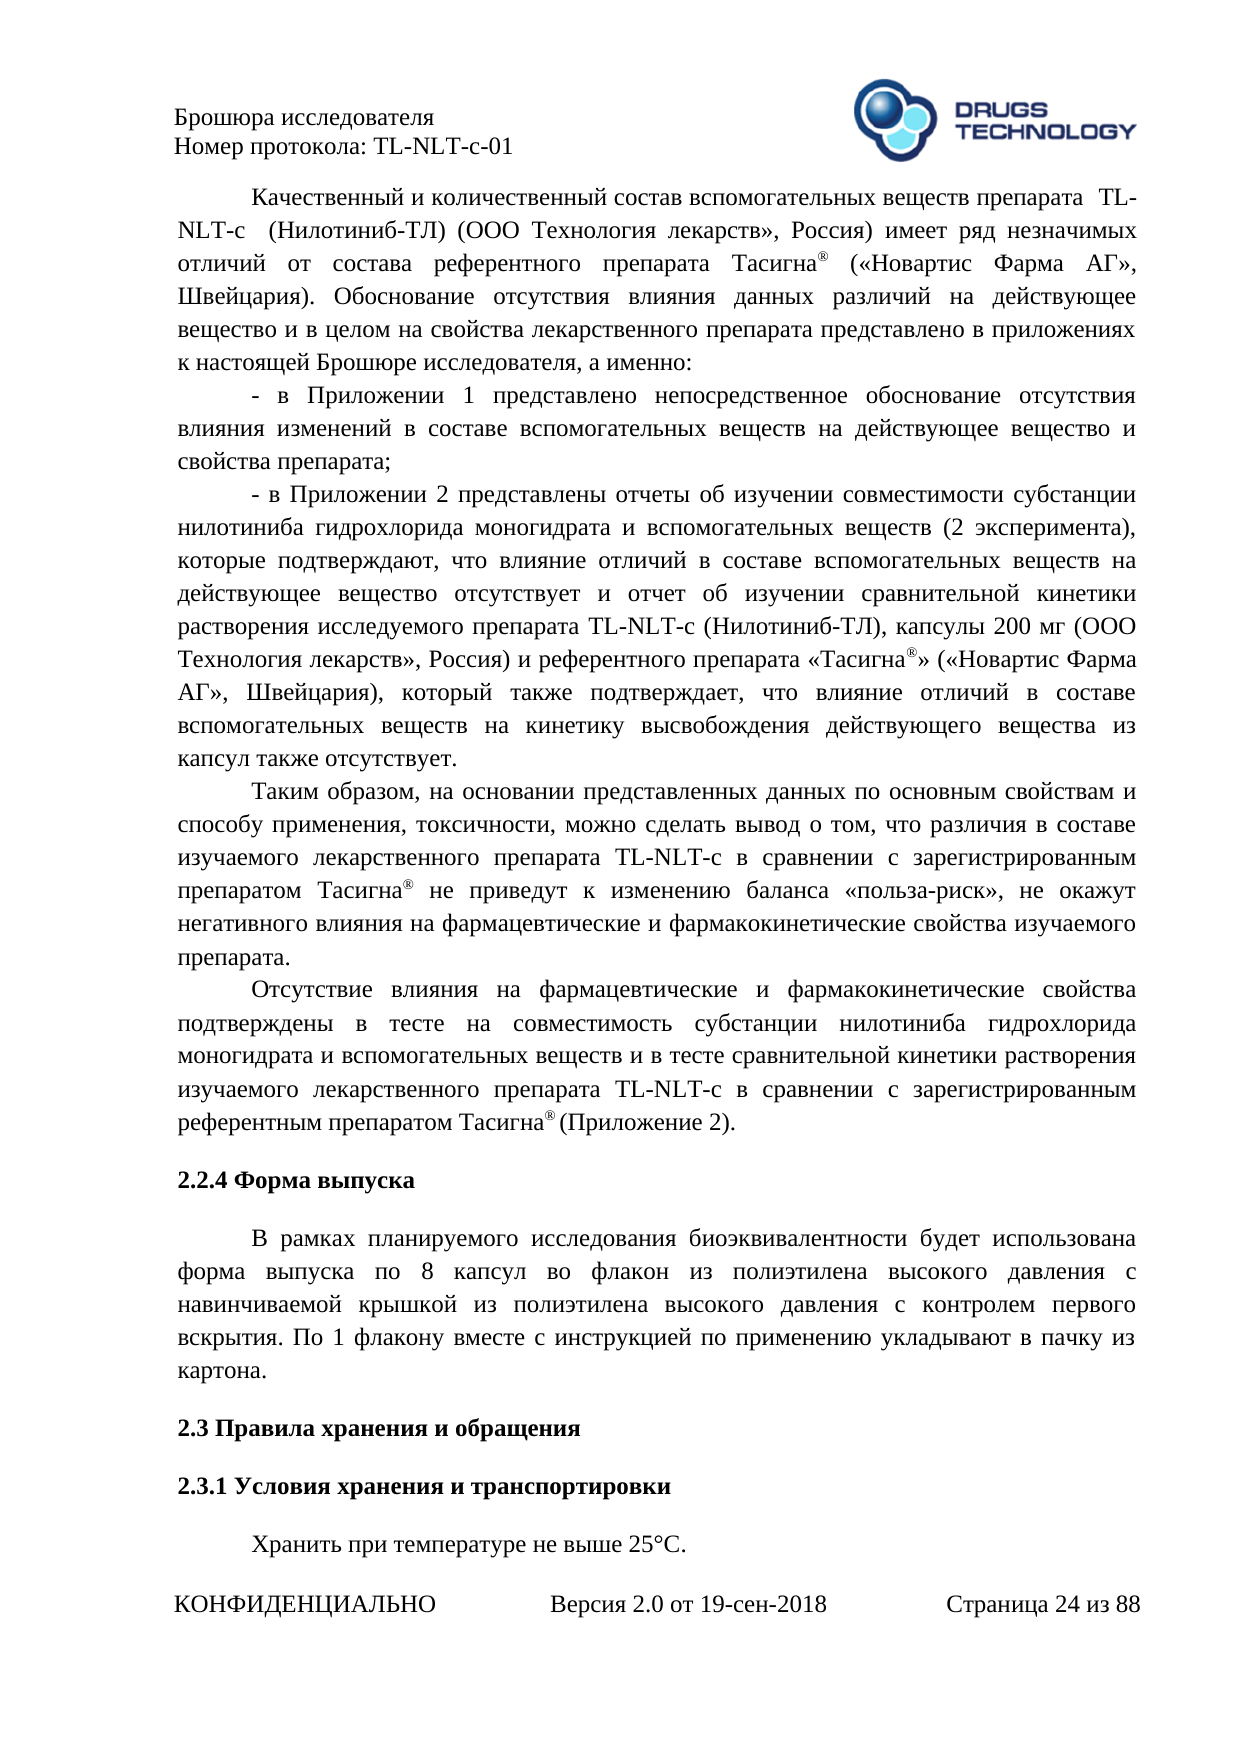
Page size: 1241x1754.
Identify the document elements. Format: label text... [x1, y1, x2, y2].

text Хранить при температуре не выше 25°С. [251, 1529, 1137, 1558]
subtitle 2.2.4 Форма выпуска [177, 1165, 1137, 1193]
text Таким образом, на основании представленных данных по основным свойствам и способу применения, токсичности, можно сделать вывод о том, что различия в составе изучаемого лекарственного препарата TL-NLT-c в сравнении с зарегистрированным препаратом Тасигна® не приведут к изменению баланса «польза-риск», не окажут негативного влияния на фармацевтические и фармакокинетические свойства изучаемого препарата. [177, 776, 1137, 970]
subtitle 2.3 Правила хранения и обращения [177, 1413, 1137, 1442]
picture [844, 73, 1141, 166]
text Качественный и количественный состав вспомогательных веществ препарата TL-NLT-c (Нилотиниб-ТЛ) (ООО Технология лекарств», Россия) имеет ряд незначимых отличий от состава референтного препарата Тасигна® («Новартис Фарма АГ», Швейцария). Обоснование отсутствия влияния данных различий на действующее вещество и в целом на свойства лекарственного препарата представлено в приложениях к настоящей Брошюре исследователя, а именно: [177, 182, 1137, 376]
text - в Приложении 2 представлены отчеты об изучении совместимости субстанции нилотиниба гидрохлорида моногидрата и вспомогательных веществ (2 эксперимента), которые подтверждают, что влияние отличий в составе вспомогательных веществ на действующее вещество отсутствует и отчет об изучении сравнительной кинетики растворения исследуемого препарата TL-NLT-c (Нилотиниб-ТЛ), капсулы 200 мг (ООО Технология лекарств», Россия) и референтного препарата «Тасигна®» («Новартис Фарма АГ», Швейцария), который также подтверждает, что влияние отличий в составе вспомогательных веществ на кинетику высвобождения действующего вещества из капсул также отсутствует. [177, 479, 1137, 772]
subtitle 2.3.1 Условия хранения и транспортировки [177, 1471, 1137, 1499]
text - в Приложении 1 представлено непосредственное обоснование отсутствия влияния изменений в составе вспомогательных веществ на действующее вещество и свойства препарата; [177, 380, 1137, 475]
text Отсутствие влияния на фармацевтические и фармакокинетические свойства подтверждены в тесте на совместимость субстанции нилотиниба гидрохлорида моногидрата и вспомогательных веществ и в тесте сравнительной кинетики растворения изучаемого лекарственного препарата TL-NLT-c в сравнении с зарегистрированным референтным препаратом Тасигна® (Приложение 2). [177, 974, 1137, 1135]
text В рамках планируемого исследования биоэквивалентности будет использована форма выпуска по 8 капсул во флакон из полиэтилена высокого давления с навинчиваемой крышкой из полиэтилена высокого давления с контролем первого вскрытия. По 1 флакону вместе с инструкцией по применению укладывают в пачку из картона. [177, 1223, 1137, 1383]
